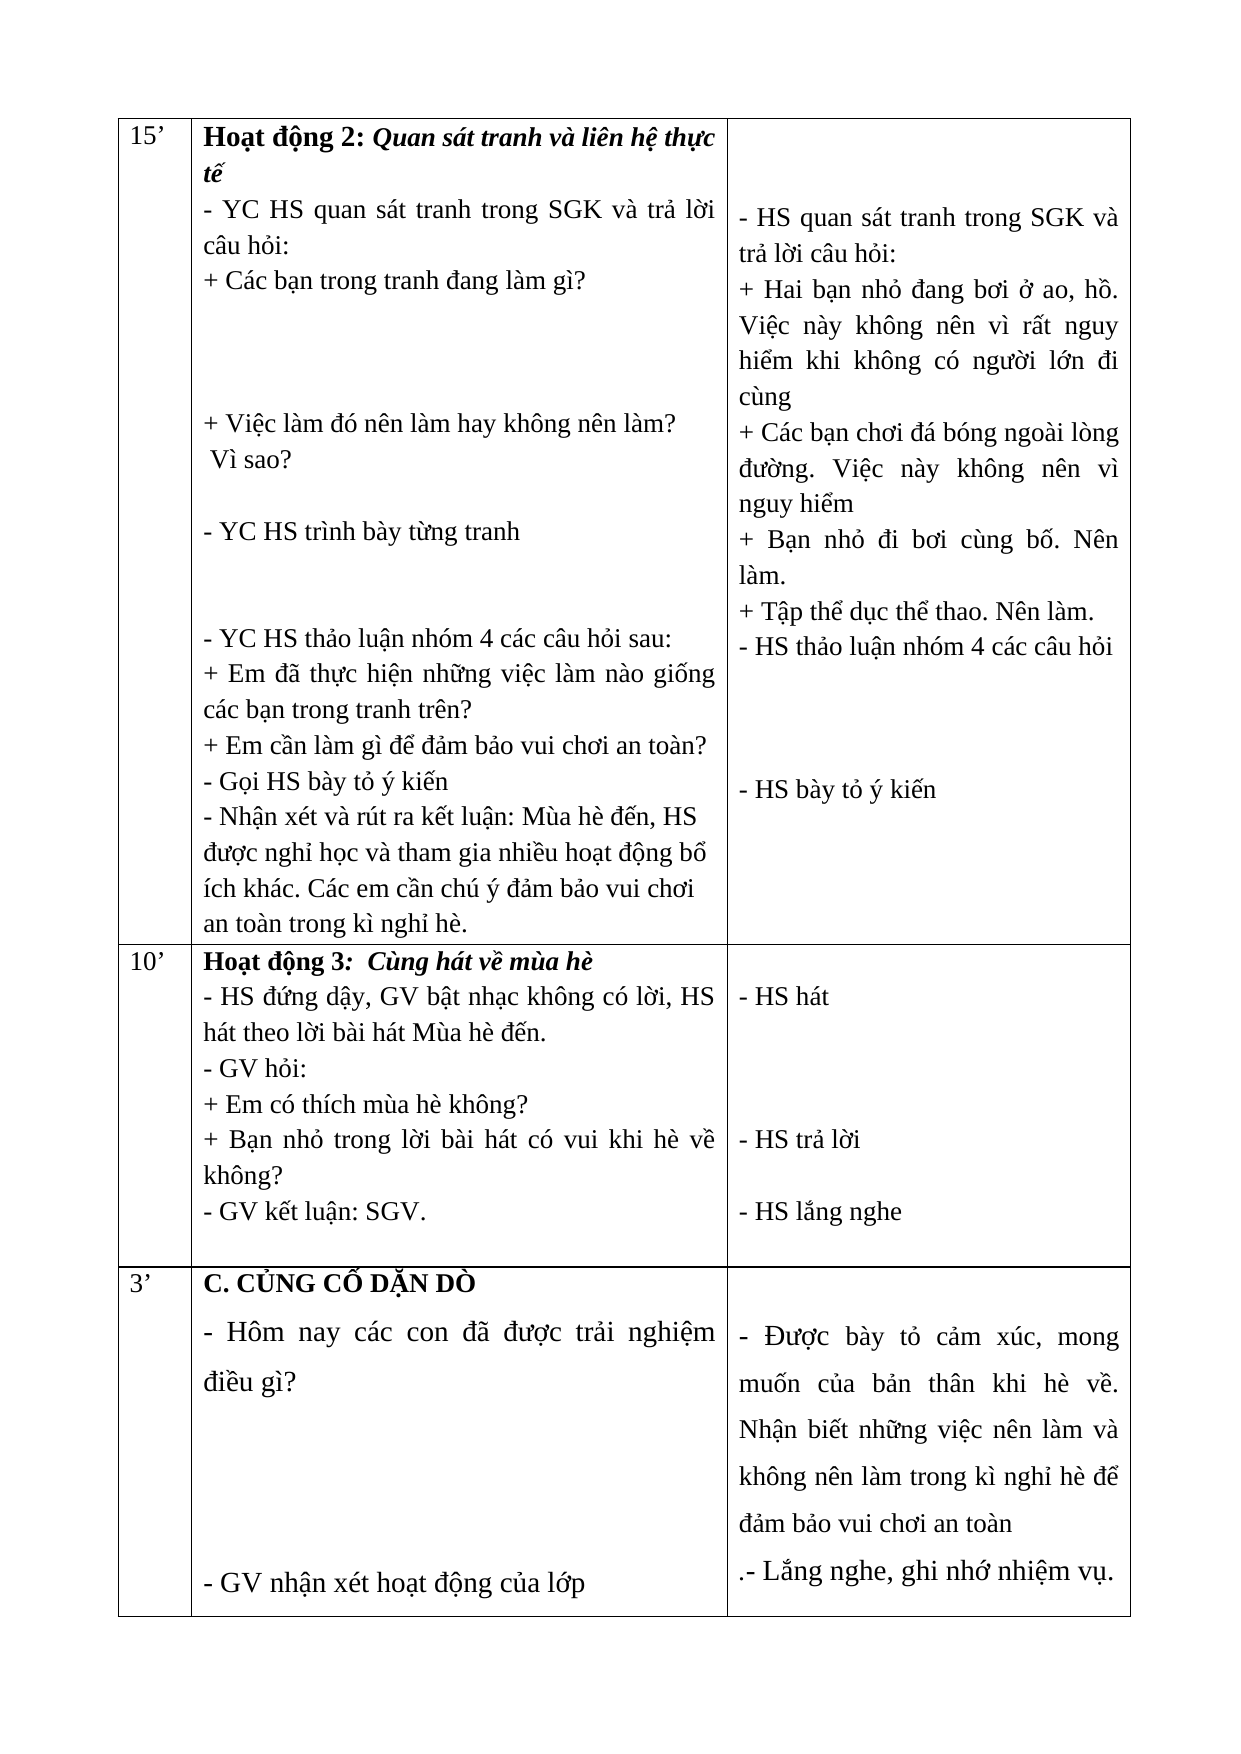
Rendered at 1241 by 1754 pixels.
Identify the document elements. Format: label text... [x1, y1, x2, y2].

table_cell - HS quan sát tranh trong SGK và trả lời câu hỏi: + Hai bạn nhỏ đang bơi ở ao, hồ. Việc này không nên vì rất nguy hiểm khi không có người lớn đi cùng + Các bạn chơi đá bóng ngoài lòng đường. Việc này không nên vì nguy hiểm + Bạn nhỏ đi bơi cùng bố. Nên làm. + Tập thể dục thể thao. Nên làm. - HS thảo luận nhóm 4 các câu hỏi - HS bày tỏ ý kiến [728, 119, 1130, 944]
table_cell 15’ [119, 119, 191, 944]
table_cell - HS hát - HS trả lời - HS lắng nghe [728, 945, 1130, 1266]
table_cell 3’ [119, 1268, 191, 1616]
table_cell 10’ [119, 945, 191, 1266]
table_cell Hoạt động 2: Quan sát tranh và liên hệ thực tế - YC HS quan sát tranh trong SGK và trả lời câu hỏi: + Các bạn trong tranh đang làm gì? + Việc làm đó nên làm hay không nên làm? Vì sao? - YC HS trình bày từng tranh - YC HS thảo luận nhóm 4 các câu hỏi sau: + Em đã thực hiện những việc làm nào giống các bạn trong tranh trên? + Em cần làm gì để đảm bảo vui chơi an toàn? - Gọi HS bày tỏ ý kiến - Nhận xét và rút ra kết luận: Mùa hè đến, HS được nghỉ học và tham gia nhiều hoạt động bổ ích khác. Các em cần chú ý đảm bảo vui chơi an toàn trong kì nghỉ hè. [192, 119, 727, 944]
table_cell Hoạt động 3: Cùng hát về mùa hè - HS đứng dậy, GV bật nhạc không có lời, HS hát theo lời bài hát Mùa hè đến. - GV hỏi: + Em có thích mùa hè không? + Bạn nhỏ trong lời bài hát có vui khi hè về không? - GV kết luận: SGV. [192, 945, 727, 1266]
